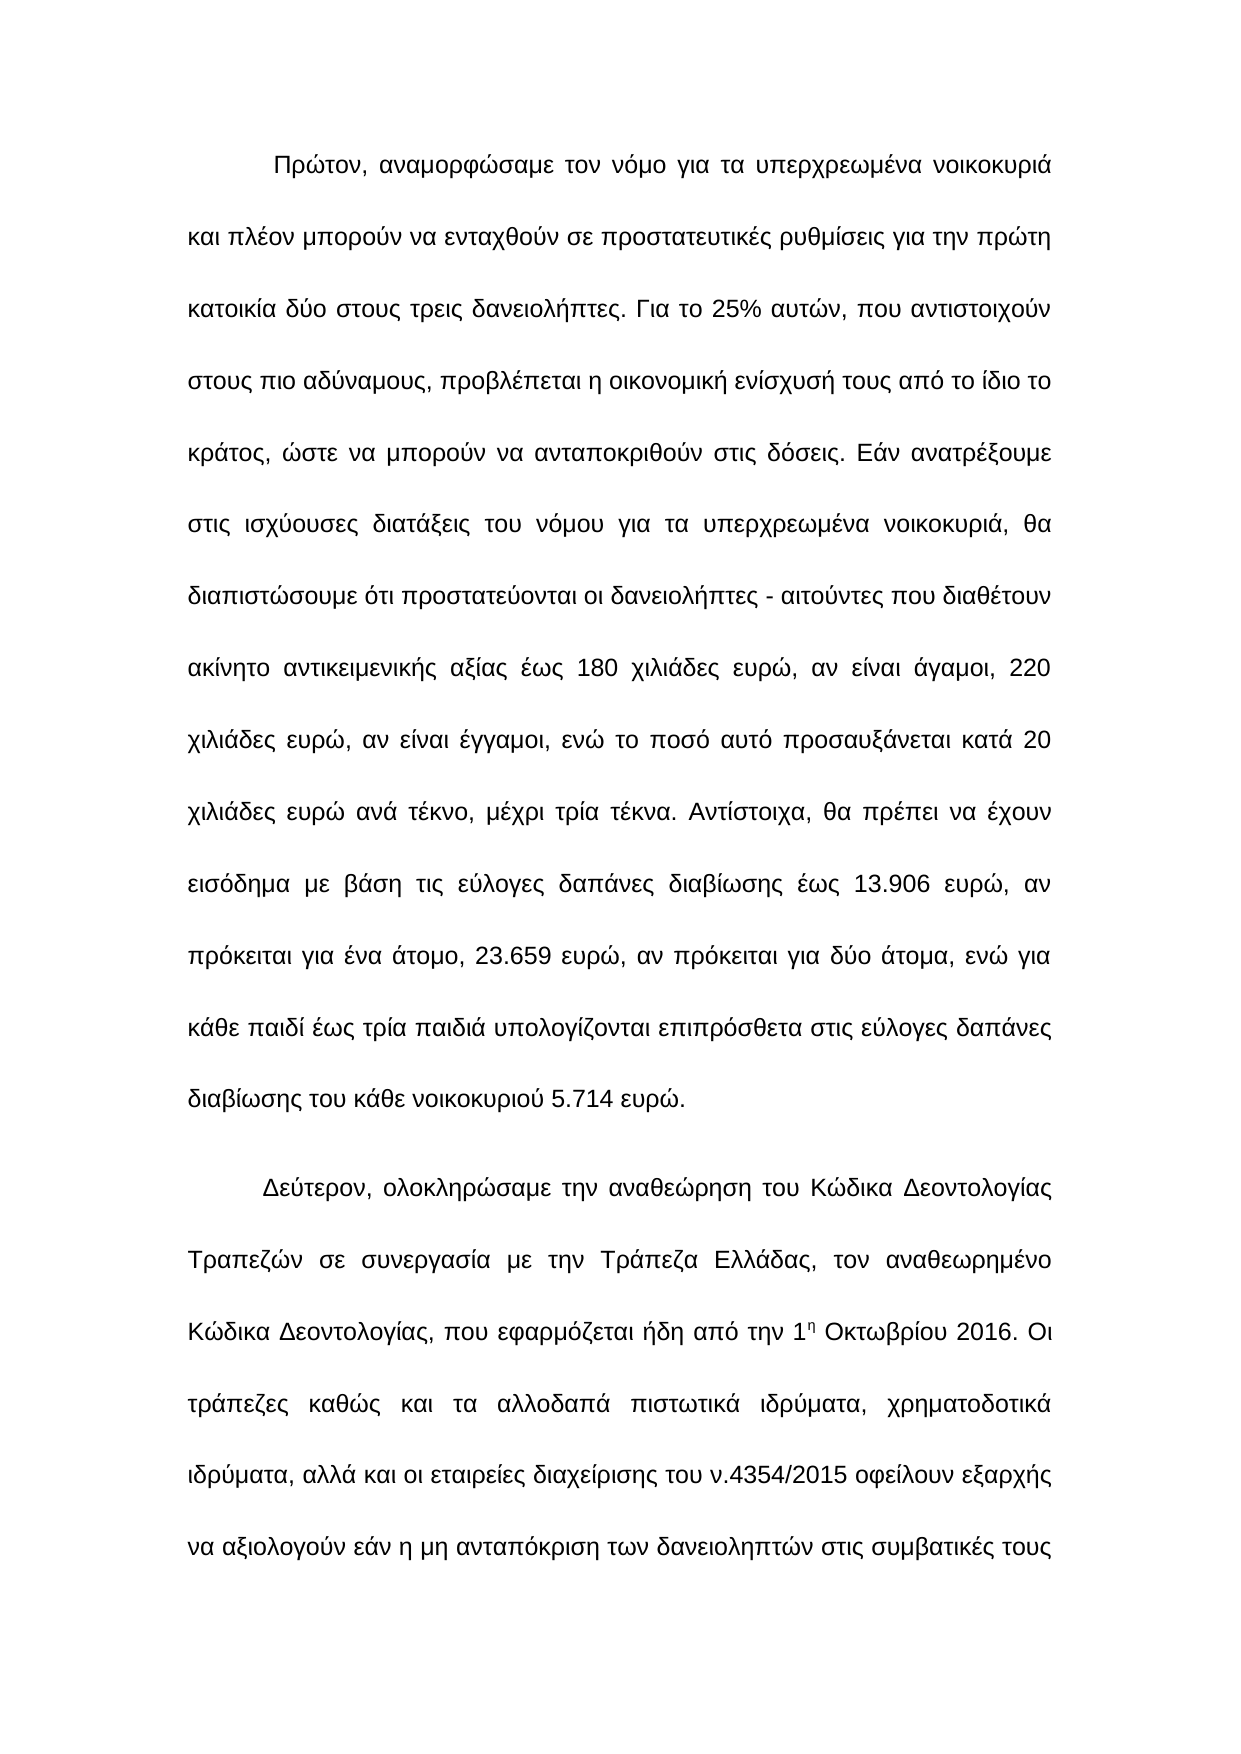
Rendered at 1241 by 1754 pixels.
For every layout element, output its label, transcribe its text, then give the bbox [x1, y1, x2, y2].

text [187, 1173, 1053, 1561]
text Πρώτον, αναμορφώσαμε τον νόμο για τα υπερχρεωμένα νοικοκυριά και πλέον μπορούν να ενταχθούν σε προστατευτικές ρυθμίσεις για την πρώτη κατοικία δύο στους τρεις δανειολήπτες. Για το 25% αυτών, που αντιστοιχούν στους πιο αδύναμους, προβλέπεται η οικονομική ενίσχυσή τους από το ίδιο το κράτος, ώστε να μπορούν να ανταποκριθούν στις δόσεις. Εάν ανατρέξουμε στις ισχύουσες διατάξεις του νόμου για τα υπερχρεωμένα νοικοκυριά, θα διαπιστώσουμε ότι προστατεύονται οι δανειολήπτες - αιτούντες που διαθέτουν ακίνητο αντικειμενικής αξίας έως 180 χιλιάδες ευρώ, αν είναι άγαμοι, 220 χιλιάδες ευρώ, αν είναι έγγαμοι, ενώ το ποσό αυτό προσαυξάνεται κατά 20 χιλιάδες ευρώ ανά τέκνο, μέχρι τρία τέκνα. Αντίστοιχα, θα πρέπει να έχουν εισόδημα με βάση τις εύλογες δαπάνες διαβίωσης έως 13.906 ευρώ, αν πρόκειται για ένα άτομο, 23.659 ευρώ, αν πρόκειται για δύο άτομα, ενώ για κάθε παιδί έως τρία παιδιά υπολογίζονται επιπρόσθετα στις εύλογες δαπάνες διαβίωσης του κάθε νοικοκυριού 5.714 ευρώ. [187, 150, 1053, 1113]
